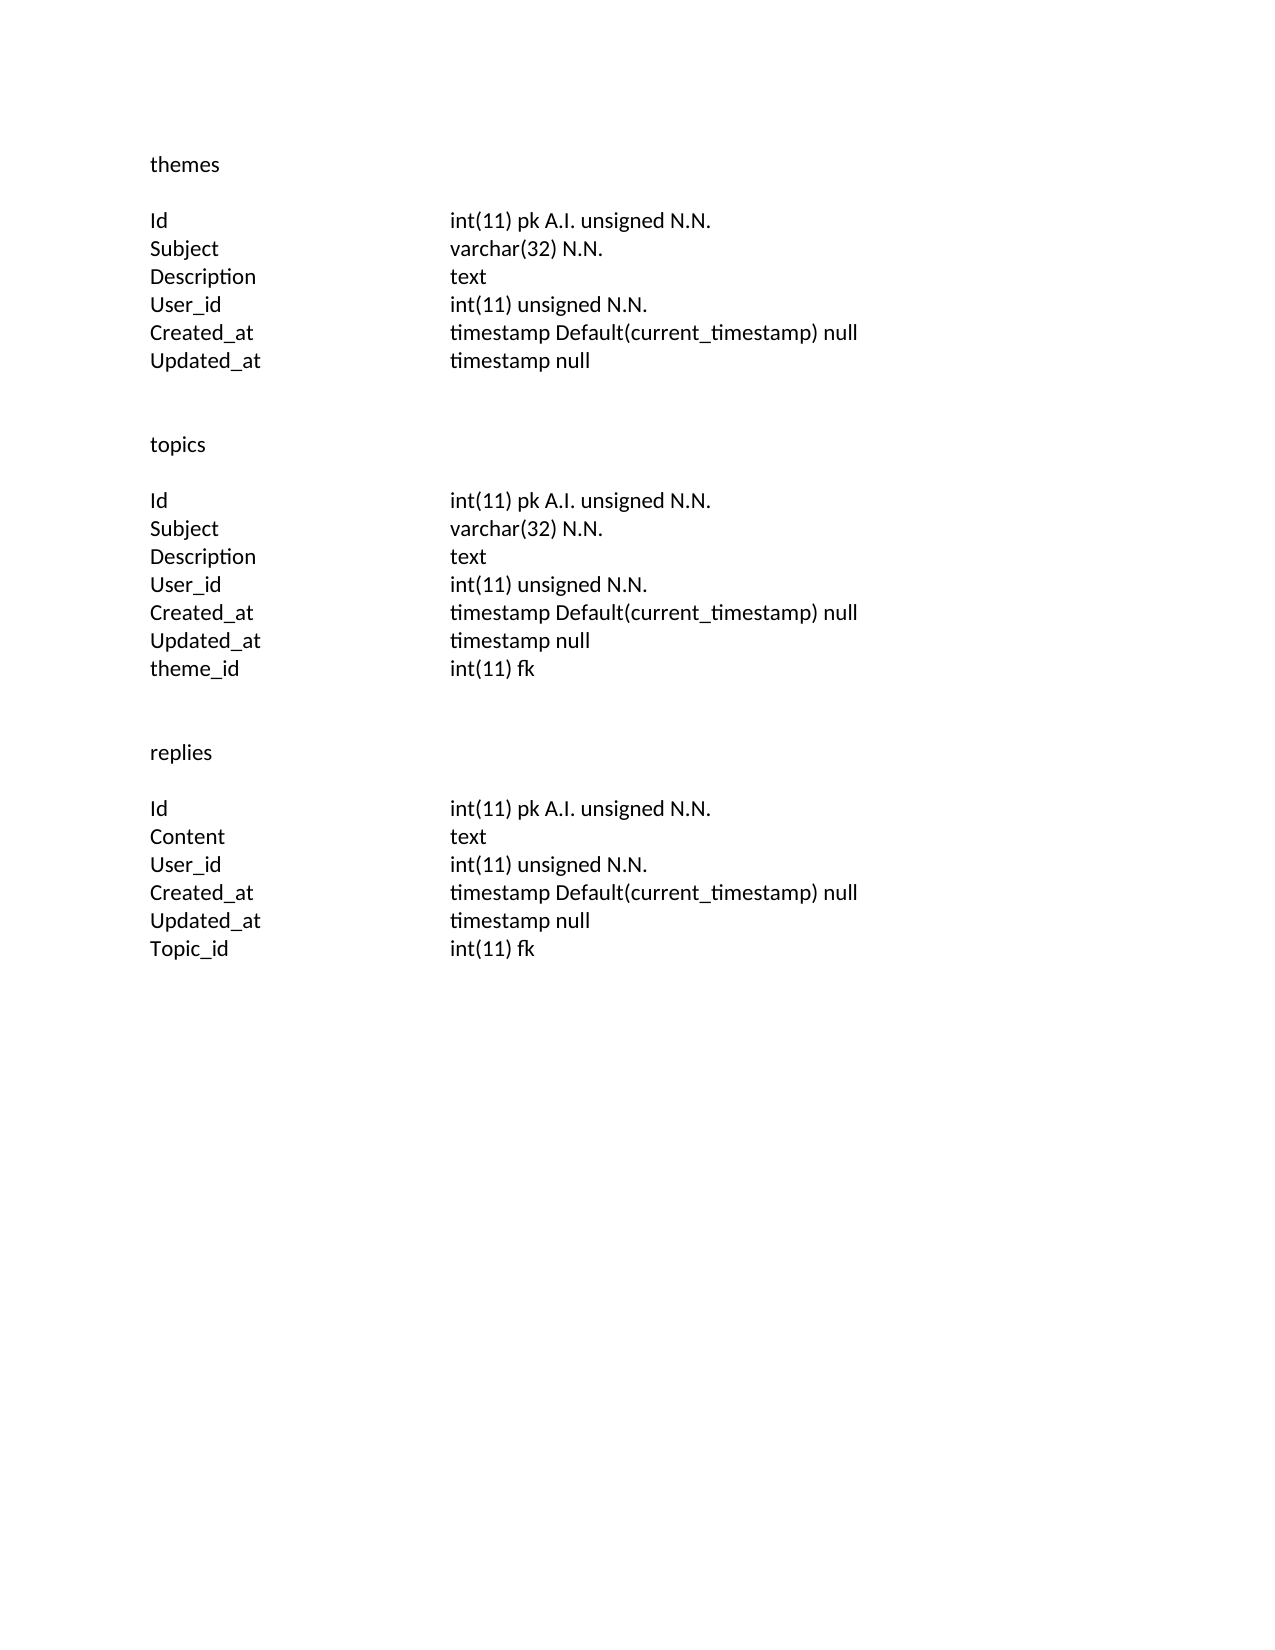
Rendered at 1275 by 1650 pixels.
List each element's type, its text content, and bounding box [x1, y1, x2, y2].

text Subject varchar(32) N.N. [150, 514, 1125, 542]
text Topic_id int(11) fk [150, 934, 1125, 963]
text theme_id int(11) fk [150, 654, 1125, 682]
text Id int(11) pk A.I. unsigned N.N. [150, 486, 1125, 514]
text topics [150, 430, 1125, 458]
text Subject varchar(32) N.N. [150, 234, 1125, 262]
text replies [150, 738, 1125, 766]
text User_id int(11) unsigned N.N. [150, 570, 1125, 598]
text Created_at timestamp Default(current_timestamp) null [150, 598, 1125, 626]
text Updated_at timestamp null [150, 346, 1125, 374]
text User_id int(11) unsigned N.N. [150, 290, 1125, 318]
text Created_at timestamp Default(current_timestamp) null [150, 878, 1125, 907]
text Id int(11) pk A.I. unsigned N.N. [150, 794, 1125, 822]
text Description text [150, 542, 1125, 570]
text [150, 318, 1125, 346]
text User_id int(11) unsigned N.N. [150, 851, 1125, 878]
text themes [150, 150, 1125, 178]
text Id int(11) pk A.I. unsigned N.N. [150, 206, 1125, 234]
text Updated_at timestamp null [150, 907, 1125, 934]
text Description text [150, 262, 1125, 290]
text Content text [150, 822, 1125, 851]
text Updated_at timestamp null [150, 626, 1125, 654]
